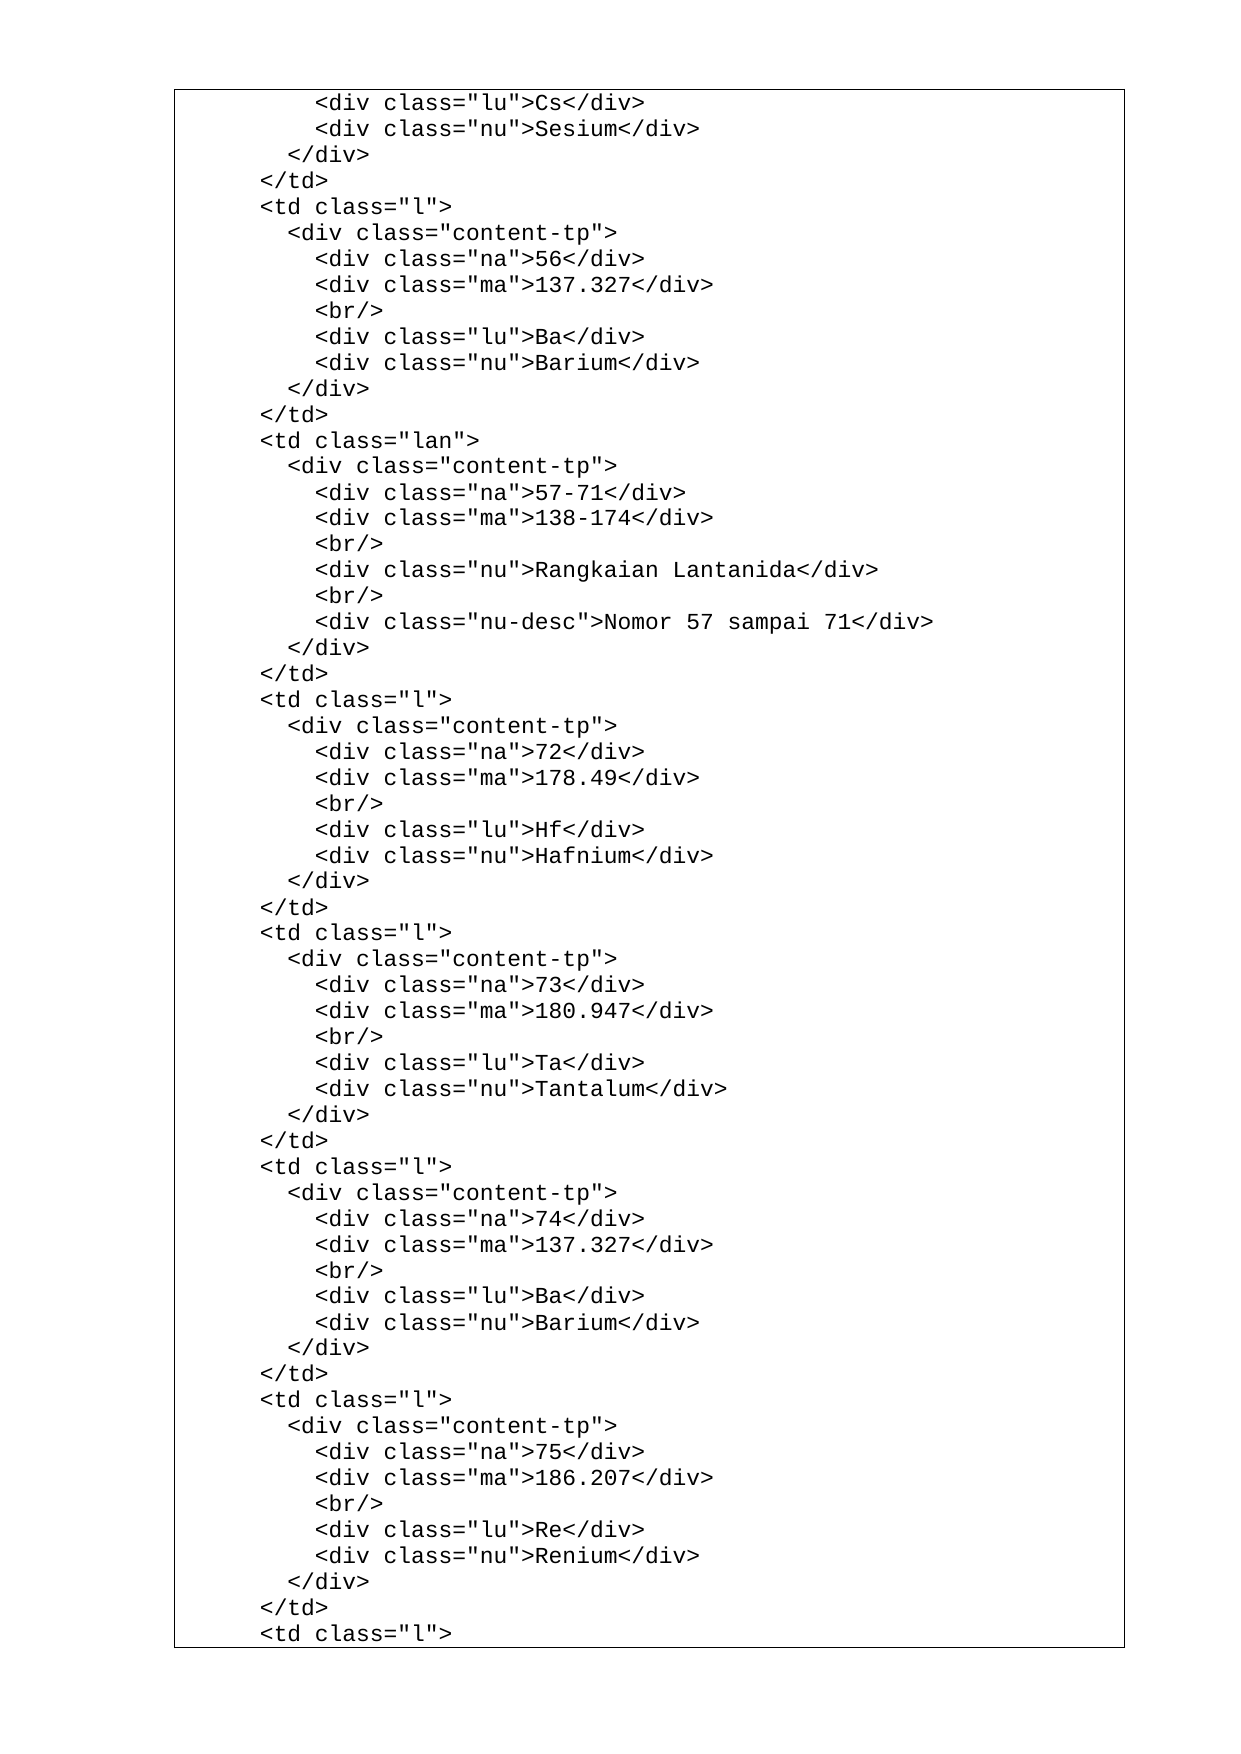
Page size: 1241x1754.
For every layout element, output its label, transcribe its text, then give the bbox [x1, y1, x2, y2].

text </td> [177, 662, 1122, 688]
text <div class="nu">Rangkaian Lantanida</div> [177, 559, 1122, 584]
text <td class="lan"> [177, 429, 1122, 455]
text <div class="lu">Hf</div> [177, 818, 1122, 844]
text <div class="lu">Ta</div> [177, 1051, 1122, 1077]
text </td> [177, 1596, 1122, 1622]
text <div class="ma">137.327</div> [177, 273, 1122, 299]
text <br/> [177, 1026, 1122, 1051]
text </div> [177, 144, 1122, 169]
text <div class="nu-desc">Nomor 57 sampai 71</div> [177, 611, 1122, 636]
text <div class="lu">Cs</div> [175, 90, 1124, 118]
text <br/> [177, 792, 1122, 818]
text <td class="l"> [177, 196, 1122, 221]
text </div> [177, 1337, 1122, 1363]
text </div> [177, 1570, 1122, 1596]
text <div class="content-tp"> [177, 221, 1122, 247]
text <br/> [177, 584, 1122, 611]
text <div class="na">73</div> [177, 974, 1122, 999]
text <div class="na">56</div> [177, 247, 1122, 273]
text <br/> [177, 1259, 1122, 1285]
text </div> [177, 870, 1122, 896]
text <td class="l"> [177, 688, 1122, 714]
text </td> [177, 1129, 1122, 1155]
text <div class="na">72</div> [177, 740, 1122, 766]
text <div class="lu">Re</div> [177, 1518, 1122, 1544]
text </div> [177, 377, 1122, 403]
text <div class="nu">Sesium</div> [177, 118, 1122, 144]
text <div class="na">74</div> [177, 1207, 1122, 1233]
text <div class="content-tp"> [177, 455, 1122, 481]
text <br/> [177, 299, 1122, 325]
text <div class="na">75</div> [177, 1441, 1122, 1466]
text </td> [177, 1363, 1122, 1389]
text <div class="nu">Tantalum</div> [177, 1077, 1122, 1103]
text <div class="content-tp"> [177, 1414, 1122, 1441]
text <div class="nu">Renium</div> [177, 1544, 1122, 1570]
text <td class="l"> [177, 1155, 1122, 1181]
text <div class="content-tp"> [177, 714, 1122, 740]
text </div> [177, 636, 1122, 662]
text <div class="content-tp"> [177, 1181, 1122, 1207]
text <div class="lu">Ba</div> [177, 325, 1122, 351]
text </td> [177, 169, 1122, 196]
text <div class="ma">180.947</div> [177, 999, 1122, 1026]
text </td> [177, 896, 1122, 922]
text </div> [177, 1103, 1122, 1129]
text <div class="ma">137.327</div> [177, 1233, 1122, 1259]
text <br/> [177, 1492, 1122, 1518]
text <div class="nu">Barium</div> [177, 351, 1122, 377]
text <br/> [177, 533, 1122, 559]
text <div class="na">57-71</div> [177, 481, 1122, 507]
text </td> [177, 403, 1122, 429]
text <div class="content-tp"> [177, 948, 1122, 974]
text <td class="l"> [177, 1622, 1122, 1647]
text <div class="ma">186.207</div> [177, 1466, 1122, 1492]
text <div class="nu">Hafnium</div> [177, 844, 1122, 870]
text <div class="lu">Ba</div> [177, 1285, 1122, 1311]
text <td class="l"> [177, 1389, 1122, 1414]
text <div class="ma">138-174</div> [177, 507, 1122, 533]
text <div class="nu">Barium</div> [177, 1311, 1122, 1337]
text <div class="ma">178.49</div> [177, 766, 1122, 792]
text <td class="l"> [177, 922, 1122, 948]
